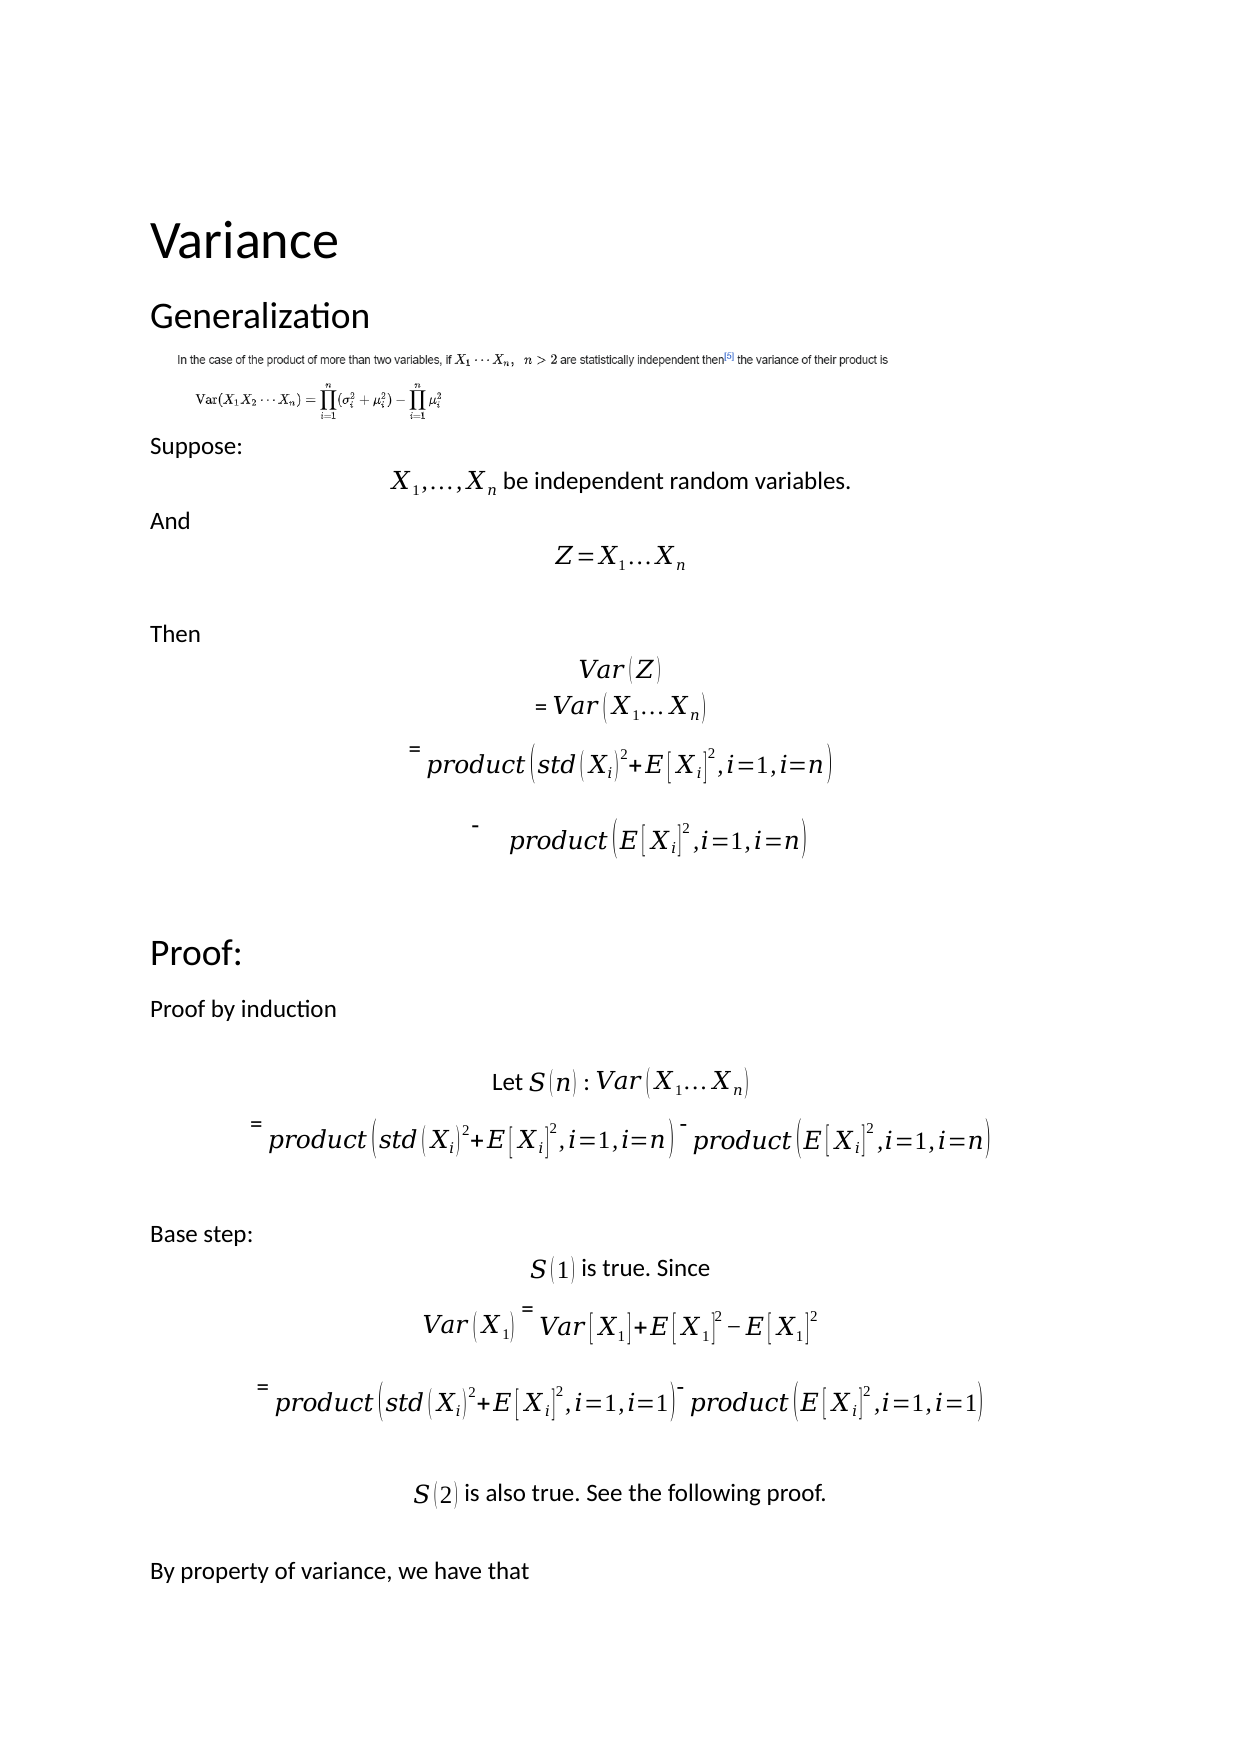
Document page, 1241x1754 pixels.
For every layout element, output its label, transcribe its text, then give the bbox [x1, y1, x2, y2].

text By property of variance, we have that [150, 1552, 1090, 1589]
text is also true. See the following proof. [150, 1477, 1090, 1514]
text is true. Since [150, 1252, 1090, 1289]
text Suppose: [150, 427, 1090, 464]
text Then [150, 614, 1090, 652]
text be independent random variables. [150, 464, 1090, 502]
text Base step: [150, 1214, 1090, 1252]
text = - [150, 1102, 1090, 1177]
text Let : [150, 1064, 1090, 1102]
text And [150, 502, 1090, 539]
text = [150, 727, 1090, 802]
text Proof: [150, 914, 1090, 989]
text = - [150, 1364, 1090, 1439]
text = [150, 1289, 1090, 1364]
text Generalization [150, 277, 1090, 352]
text = [150, 689, 1090, 727]
text Proof by induction [150, 989, 1090, 1027]
text Variance [150, 202, 1090, 277]
